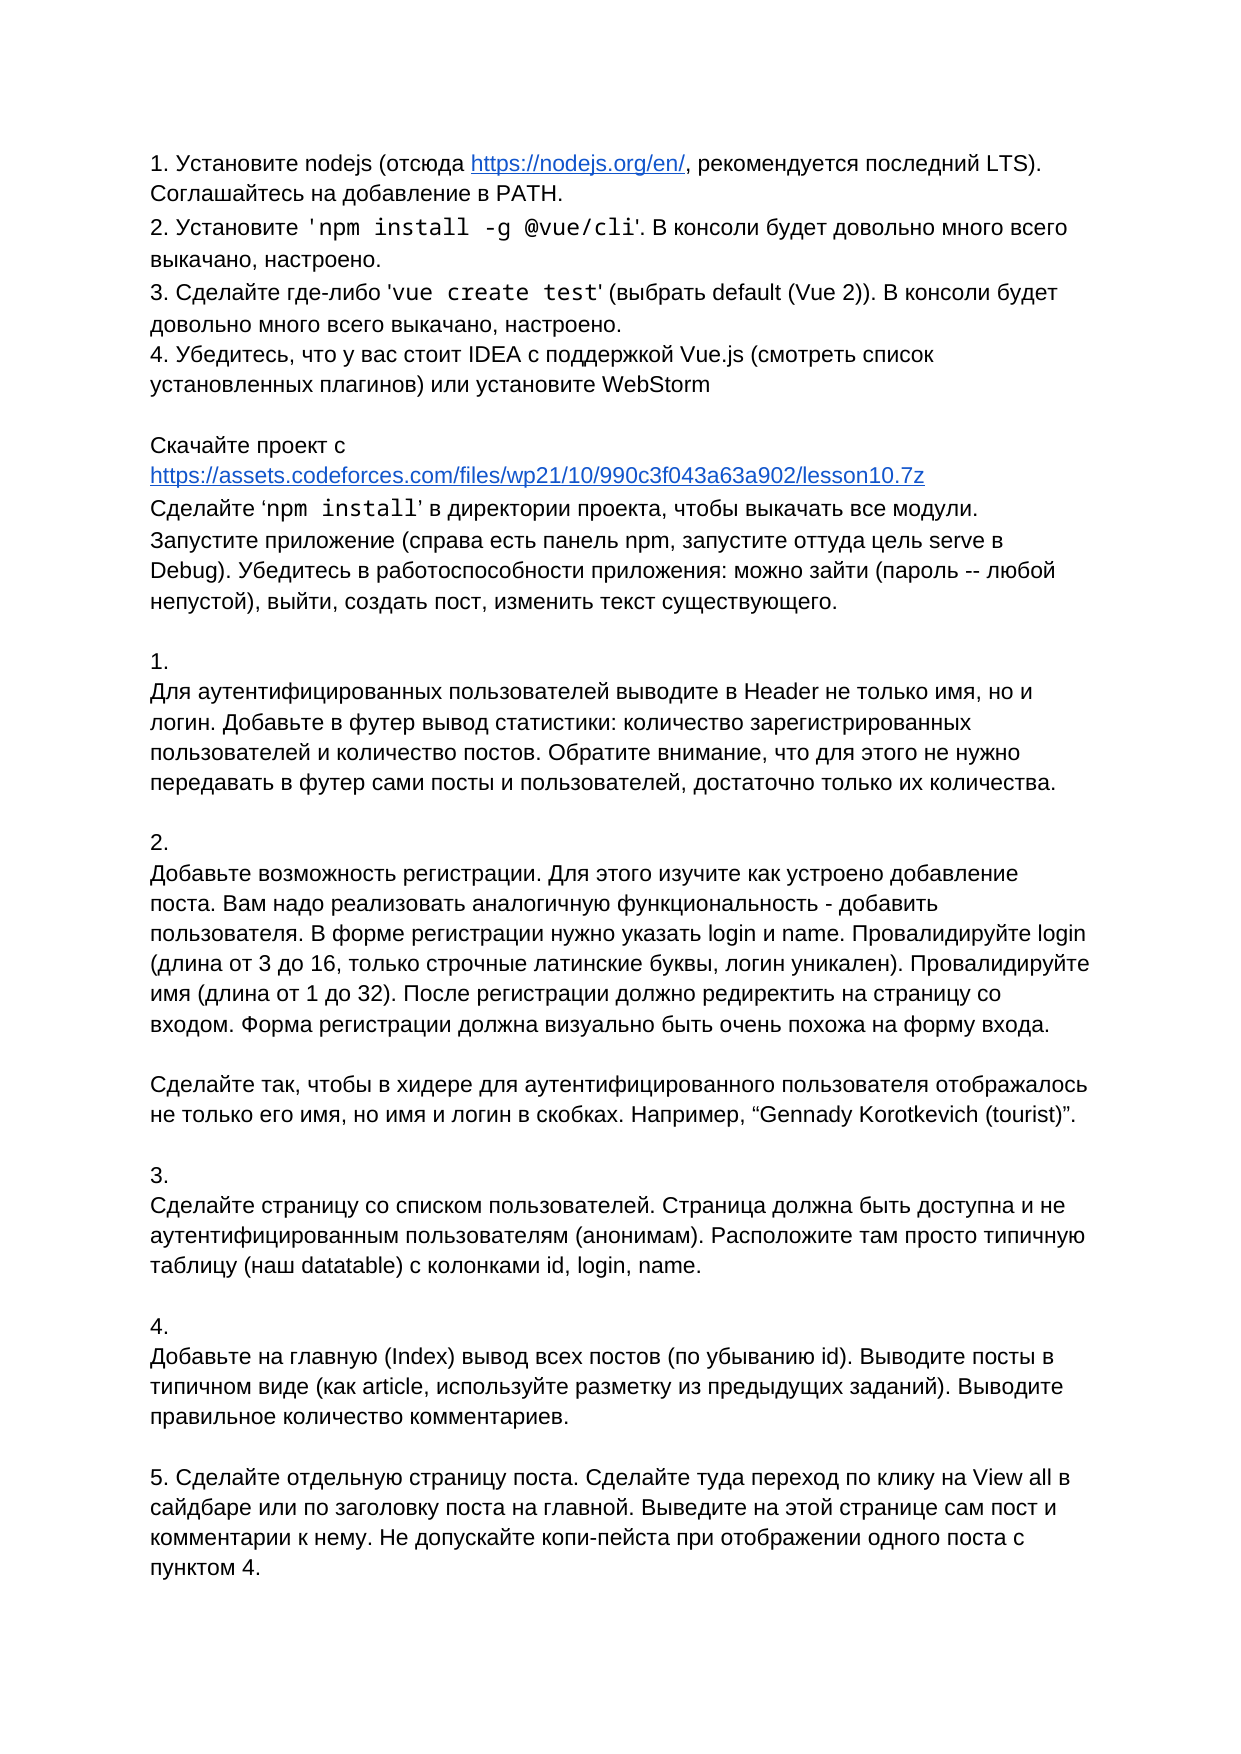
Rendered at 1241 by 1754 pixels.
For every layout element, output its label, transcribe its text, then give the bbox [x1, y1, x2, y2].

text Для аутентифицированных пользователей выводите в Header не только имя, но и логин. Добавьте в футер вывод статистики: количество зарегистрированных пользователей и количество постов. Обратите внимание, что для этого не нужно передавать в футер сами посты и пользователей, достаточно только их количества. [150, 678, 1090, 795]
text Добавьте возможность регистрации. Для этого изучите как устроено добавление поста. Вам надо реализовать аналогичную функциональность - добавить пользователя. В форме регистрации нужно указать login и name. Провалидируйте login (длина от 3 до 16, только строчные латинские буквы, логин уникален). Провалидируйте имя (длина от 1 до 32). После регистрации должно редиректить на страницу со входом. Форма регистрации должна визуально быть очень похожа на форму входа. [150, 859, 1090, 1037]
text Добавьте на главную (Index) вывод всех постов (по убыванию id). Выводите посты в типичном виде (как article, используйте разметку из предыдущих заданий). Выводите правильное количество комментариев. [150, 1343, 1090, 1429]
text 3. Сделайте где-либо 'vue create test' (выбрать default (Vue 2)). В консоли будет довольно много всего выкачано, настроено. [150, 276, 1090, 337]
text Сделайте ‘npm install’ в директории проекта, чтобы выкачать все модули. Запустите приложение (справа есть панель npm, запустите оттуда цель serve в Debug). Убедитесь в работоспособности приложения: можно зайти (пароль -- любой непустой), выйти, создать пост, изменить текст существующего. [150, 492, 1090, 614]
text 2. [150, 829, 1090, 856]
text 3. [150, 1162, 1090, 1188]
text Сделайте так, чтобы в хидере для аутентифицированного пользователя отображалось не только его имя, но имя и логин в скобках. Например, “Gennady Korotkevich (tourist)”. [150, 1071, 1090, 1127]
text Сделайте страницу со списком пользователей. Страница должна быть доступна и не аутентифицированным пользователям (анонимам). Расположите там просто типичную таблицу (наш datatable) с колонками id, login, name. [150, 1192, 1090, 1278]
text Скачайте проект с https://assets.codeforces.com/files/wp21/10/990c3f043a63a902/lesson10.7z [150, 432, 1090, 488]
text 1. Установите nodejs (отсюда https://nodejs.org/en/, рекомендуется последний LTS). Соглашайтесь на добавление в PATH. [150, 150, 1090, 207]
text 4. Убедитесь, что у вас стоит IDEA с поддержкой Vue.js (смотреть список установленных плагинов) или установите WebStorm [150, 341, 1090, 398]
text 2. Установите 'npm install -g @vue/cli'. В консоли будет довольно много всего выкачано, настроено. [150, 210, 1090, 272]
text 1. [150, 648, 1090, 674]
text 5. Сделайте отдельную страницу поста. Сделайте туда переход по клику на View all в сайдбаре или по заголовку поста на главной. Выведите на этой странице сам пост и комментарии к нему. Не допускайте копи-пейста при отображении одного поста с пунктом 4. [150, 1464, 1090, 1581]
text 4. [150, 1313, 1090, 1339]
